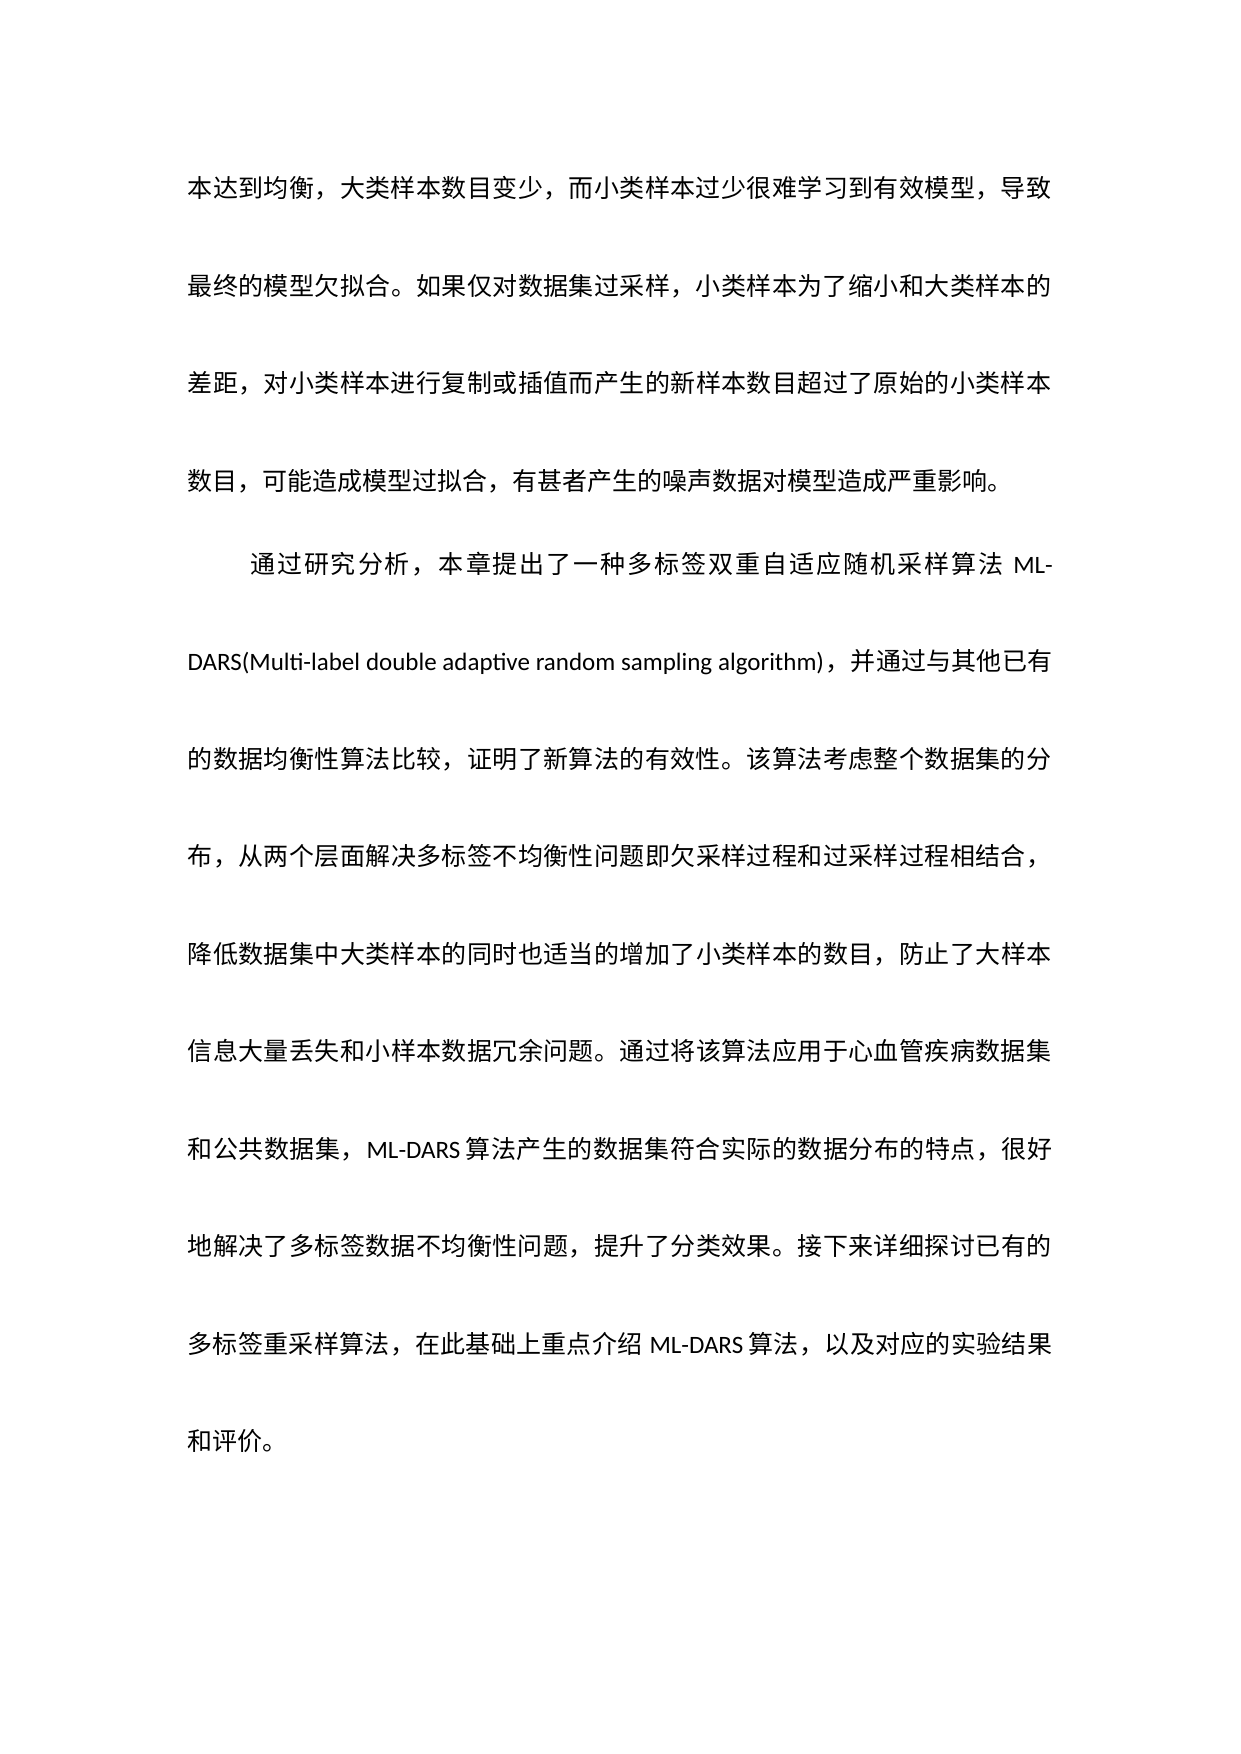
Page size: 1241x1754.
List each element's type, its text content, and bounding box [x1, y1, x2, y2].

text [187, 154, 1053, 512]
text 通过研究分析，本章提出了一种多标签双重自适应随机采样算法ML-DARS(Multi-label double adaptive random sampling algorithm)，并通过与其他已有的数据均衡性算法比较，证明了新算法的有效性。该算法考虑整个数据集的分布，从两个层面解决多标签不均衡性问题即欠采样过程和过采样过程相结合，降低数据集中大类样本的同时也适当的增加了小类样本的数目，防止了大样本信息大量丢失和小样本数据冗余问题。通过将该算法应用于心血管疾病数据集和公共数据集，ML-DARS算法产生的数据集符合实际的数据分布的特点，很好地解决了多标签数据不均衡性问题，提升了分类效果。接下来详细探讨已有的多标签重采样算法，在此基础上重点介绍ML-DARS算法，以及对应的实验结果和评价。 [187, 530, 1053, 1472]
